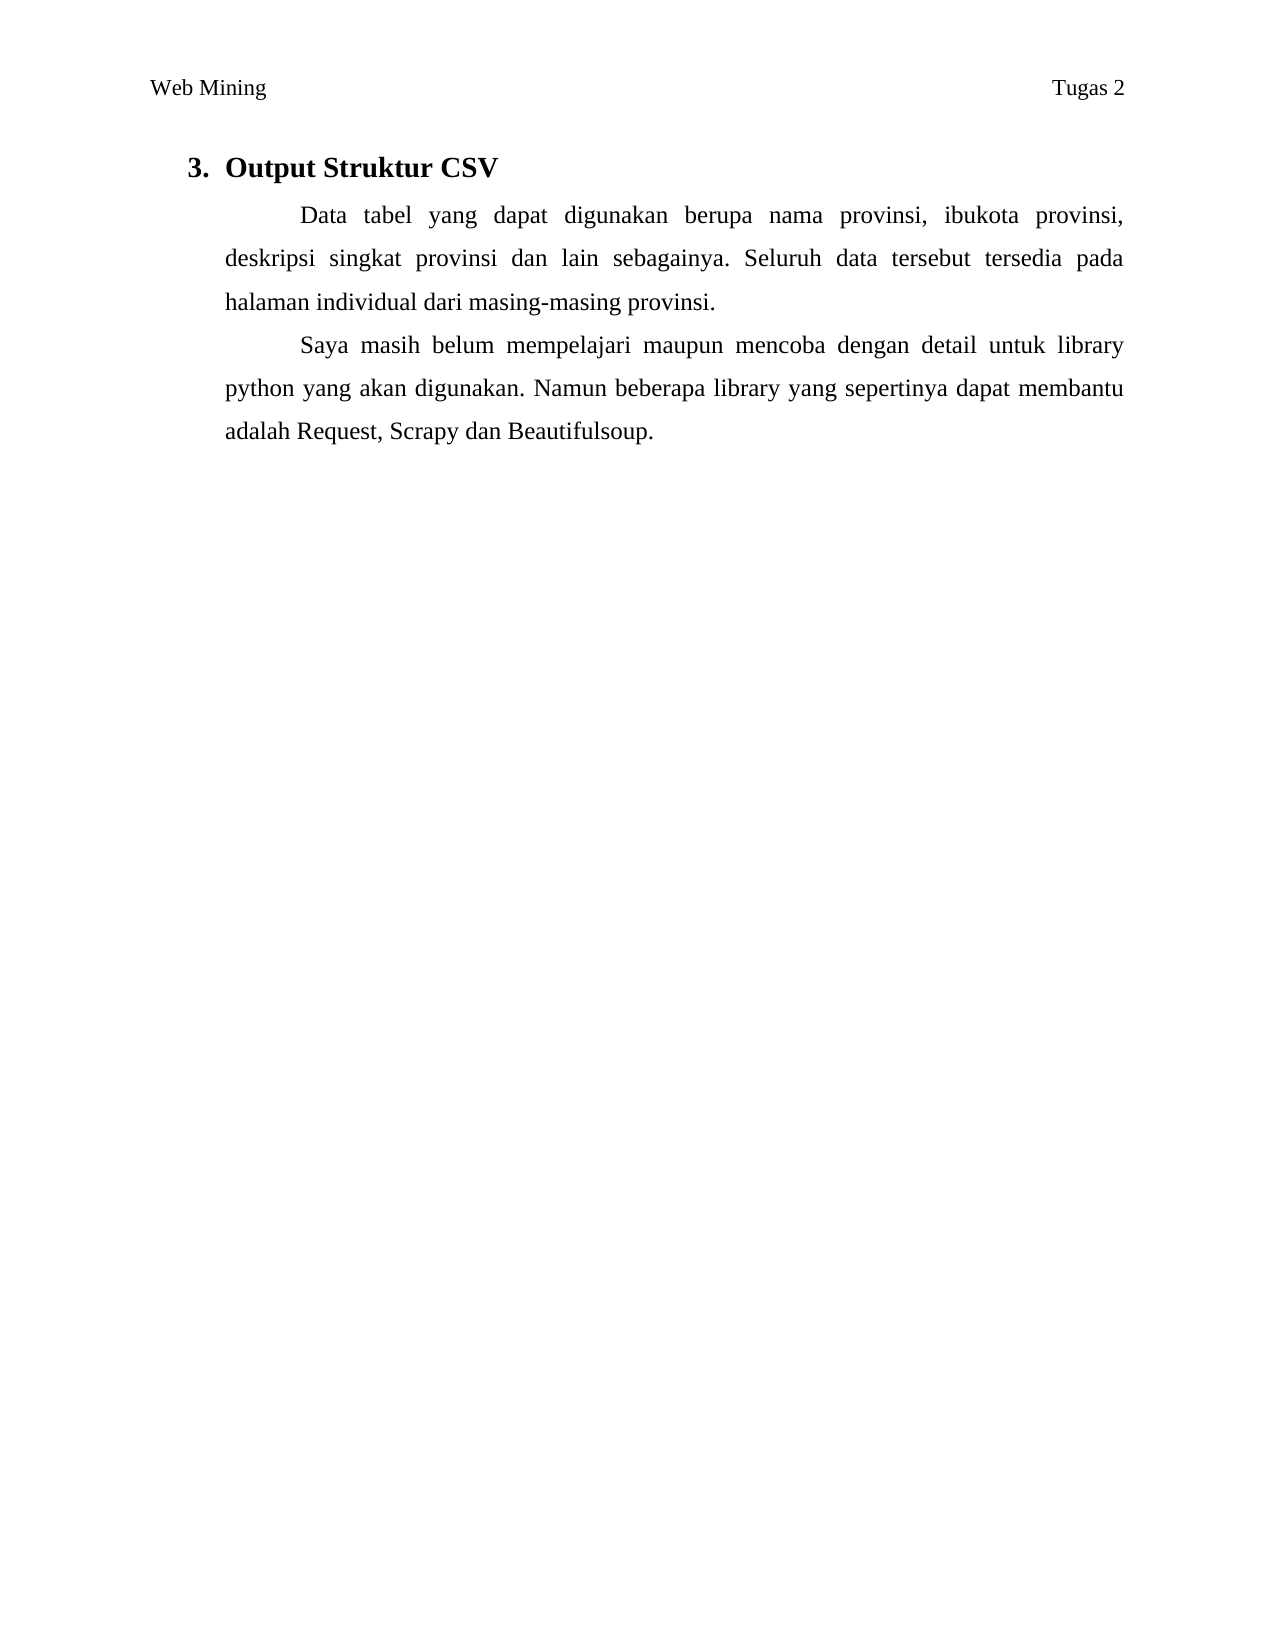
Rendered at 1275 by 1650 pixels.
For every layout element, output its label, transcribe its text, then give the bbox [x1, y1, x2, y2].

list Output Struktur CSV [187, 150, 1125, 183]
text Saya masih belum mempelajari maupun mencoba dengan detail untuk library python yang akan digunakan. Namun beberapa library yang sepertinya dapat membantu adalah Request, Scrapy dan Beautifulsoup. [225, 330, 1125, 445]
text Data tabel yang dapat digunakan berupa nama provinsi, ibukota provinsi, deskripsi singkat provinsi dan lain sebagainya. Seluruh data tersebut tersedia pada halaman individual dari masing-masing provinsi. [225, 200, 1125, 315]
